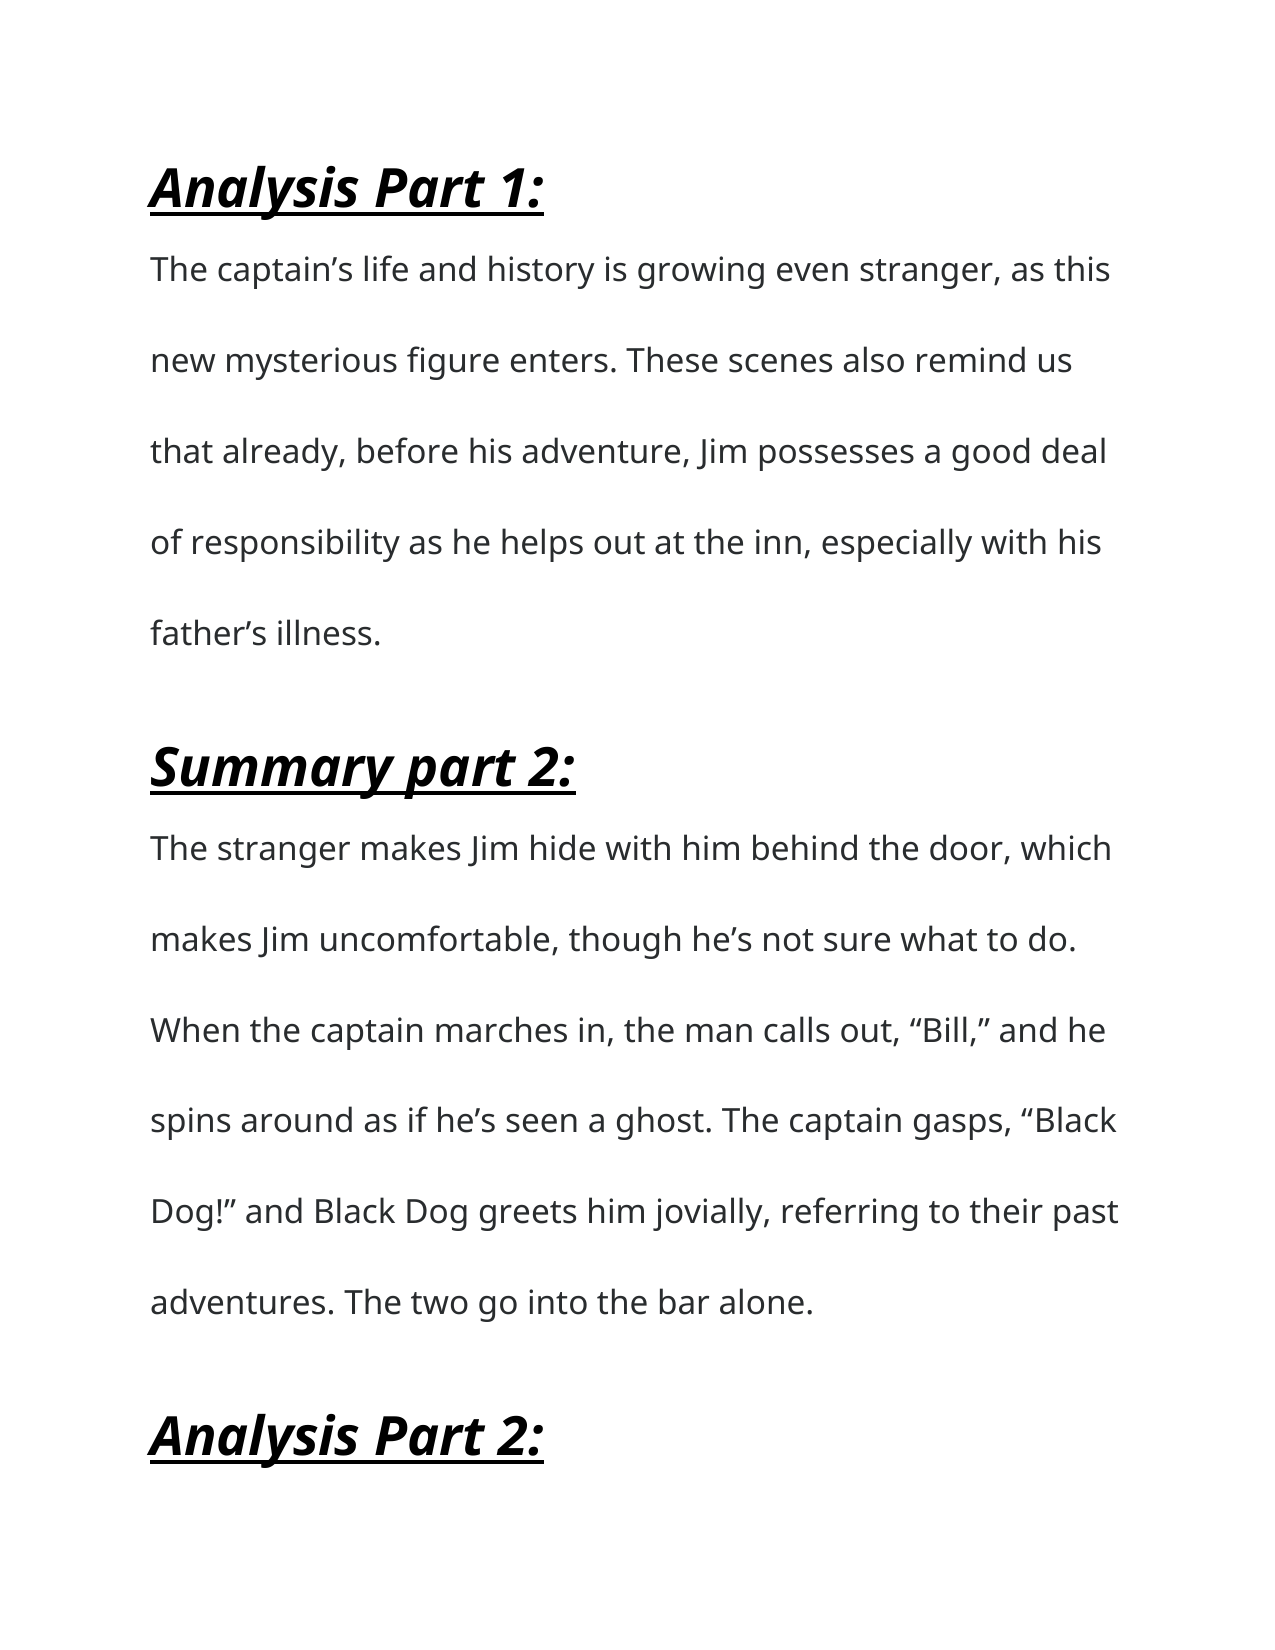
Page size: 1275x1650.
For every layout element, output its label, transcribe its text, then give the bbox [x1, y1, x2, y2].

text The stranger makes Jim hide with him behind the door, which makes Jim uncomfortable, though he’s not sure what to do. When the captain marches in, the man calls out, “Bill,” and he spins around as if he’s seen a ghost. The captain gasps, “Black Dog!” and Black Dog greets him jovially, referring to their past adventures. The two go into the bar alone. [150, 825, 1125, 1324]
text Summary part 2: [150, 728, 1125, 802]
text Analysis Part 1: [150, 150, 1125, 224]
text The captain’s life and history is growing even stranger, as this new mysterious figure enters. These scenes also remind us that already, before his adventure, Jim possesses a good deal of responsibility as he helps out at the inn, especially with his father’s illness. [150, 246, 1125, 655]
text Analysis Part 2: [150, 1398, 1125, 1472]
